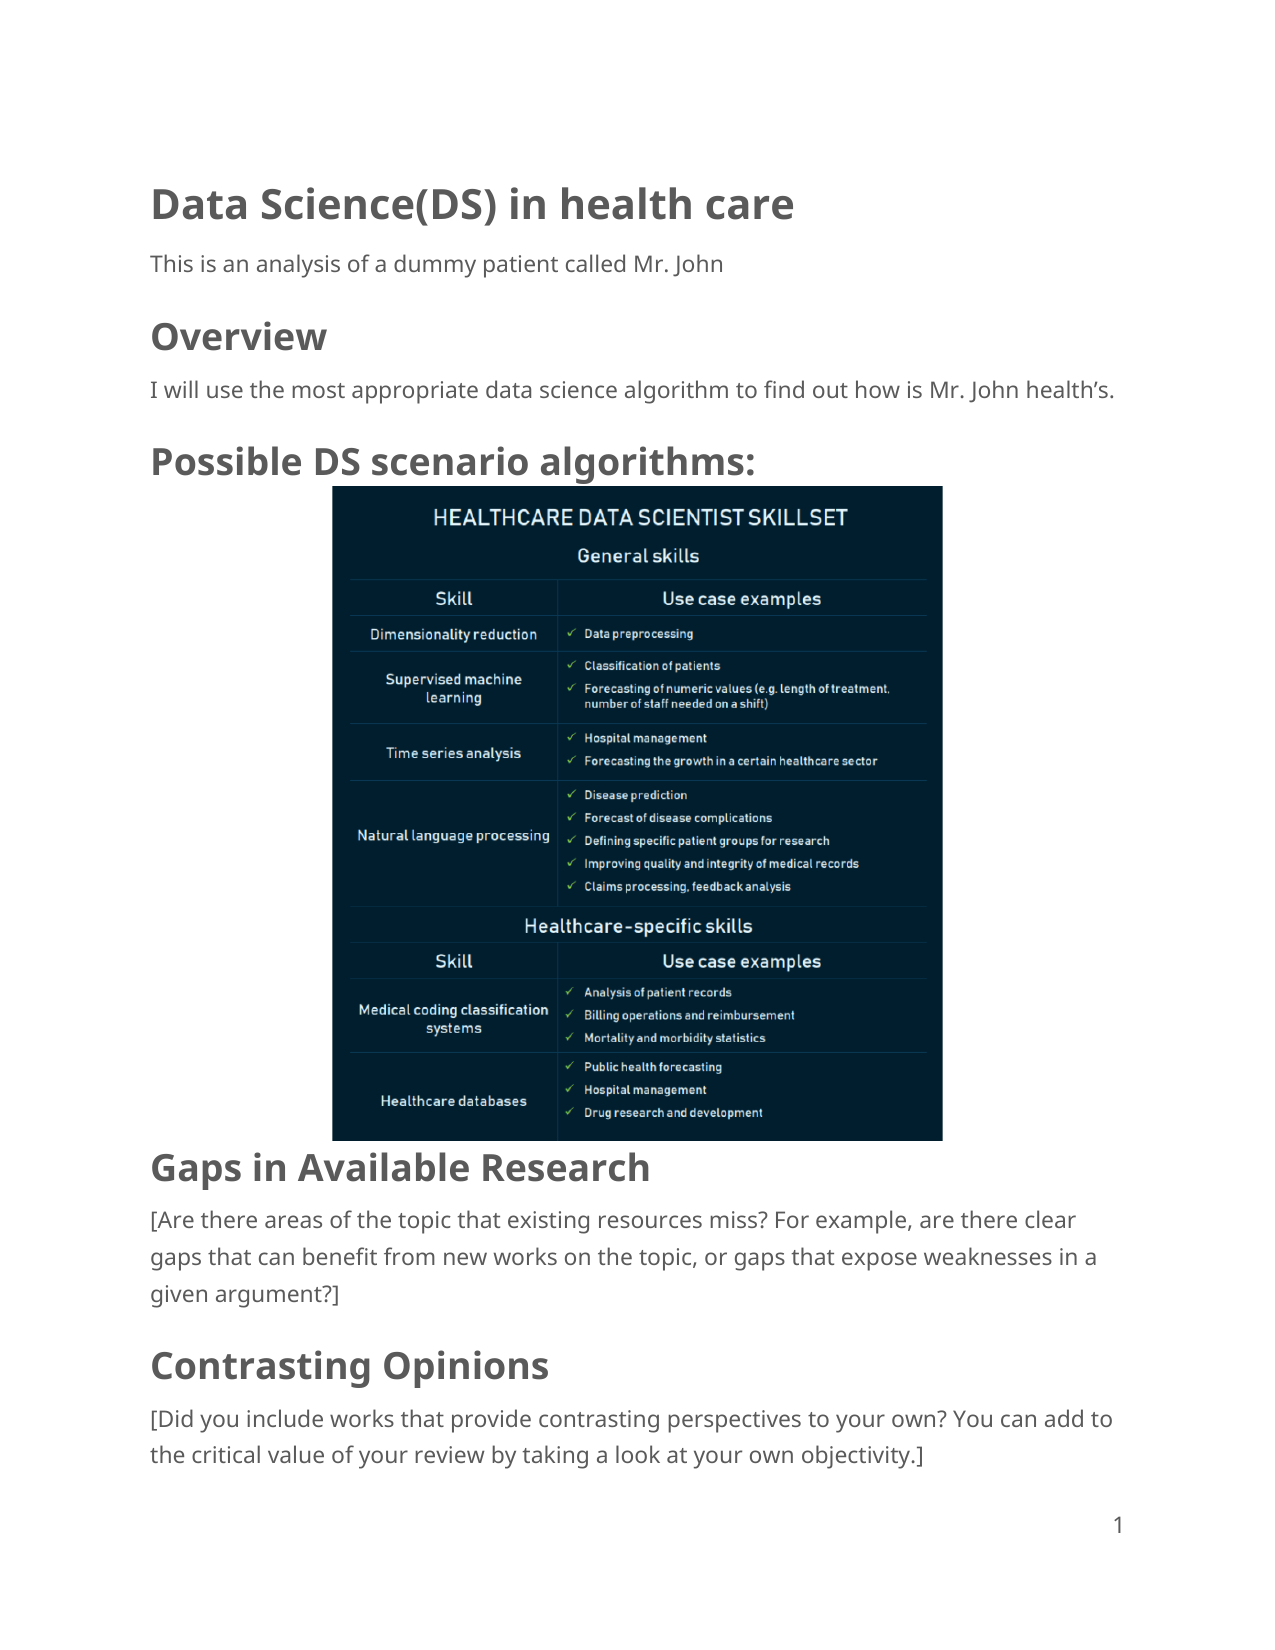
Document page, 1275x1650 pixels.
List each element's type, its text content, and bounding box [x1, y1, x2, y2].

text I will use the most appropriate data science algorithm to find out how is Mr. John health’s. [150, 373, 1125, 405]
subtitle Data Science(DS) in health care [150, 175, 1125, 232]
subtitle Gaps in Available Research [150, 1141, 1125, 1192]
text [Are there areas of the topic that existing resources miss? For example, are there clear gaps that can benefit from new works on the topic, or gaps that expose weaknesses in a given argument?] [150, 1204, 1125, 1309]
text [Did you include works that provide contrasting perspectives to your own? You can add to the critical value of your review by taking a look at your own objectivity.] [150, 1403, 1125, 1470]
picture [332, 486, 943, 1141]
subtitle Overview [150, 310, 1125, 361]
subtitle Contrasting Opinions [150, 1339, 1125, 1390]
subtitle Possible DS scenario algorithms: [150, 435, 1125, 486]
text This is an analysis of a dummy patient called Mr. John [150, 248, 1125, 280]
